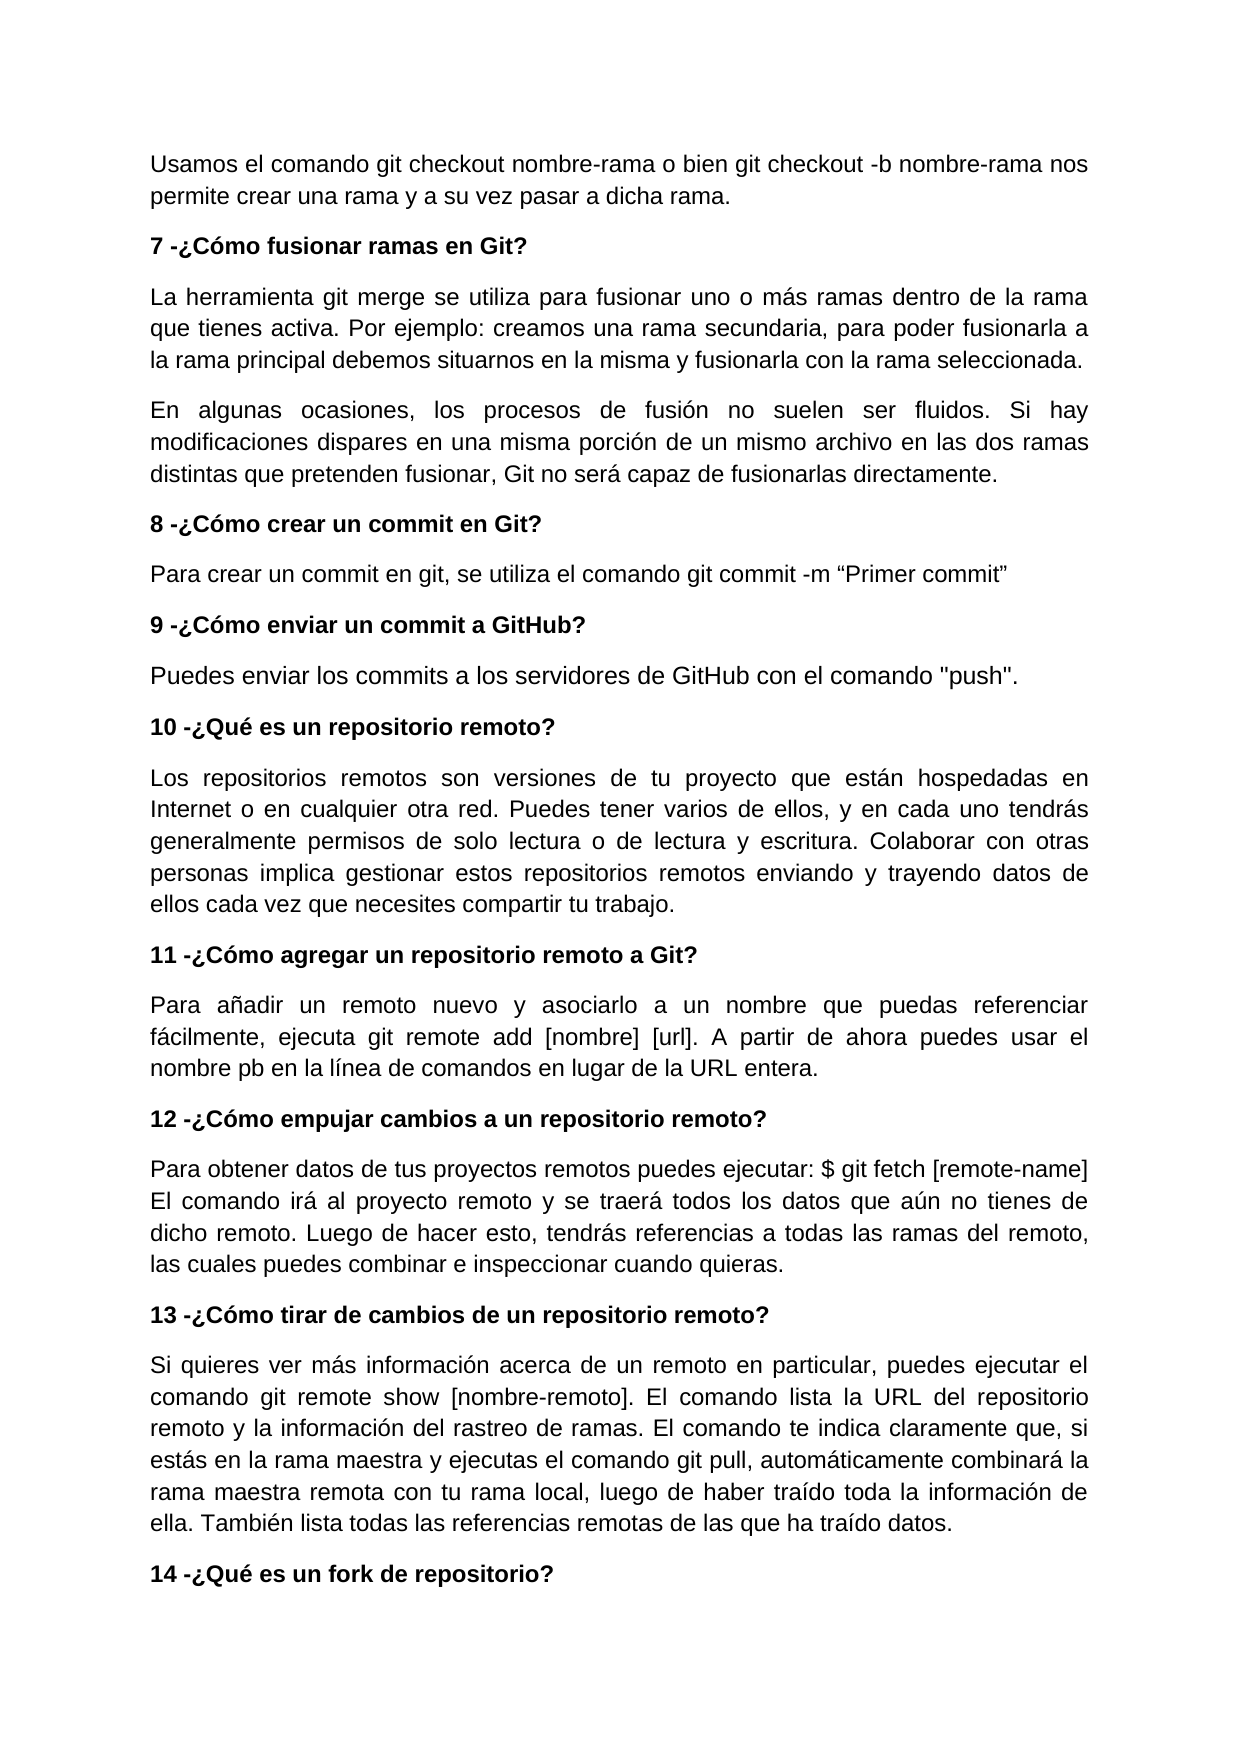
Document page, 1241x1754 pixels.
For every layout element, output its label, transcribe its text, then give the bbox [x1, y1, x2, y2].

text 7 -¿Cómo fusionar ramas en Git? [150, 232, 1090, 260]
text Los repositorios remotos son versiones de tu proyecto que están hospedadas en Internet o en cualquier otra red. Puedes tener varios de ellos, y en cada uno tendrás generalmente permisos de solo lectura o de lectura y escritura. Colaborar con otras personas implica gestionar estos repositorios remotos enviando y trayendo datos de ellos cada vez que necesites compartir tu trabajo. [150, 763, 1090, 918]
text Para añadir un remoto nuevo y asociarlo a un nombre que puedas referenciar fácilmente, ejecuta git remote add [nombre] [url]. A partir de ahora puedes usar el nombre pb en la línea de comandos en lugar de la URL entera. [150, 991, 1090, 1082]
text 13 -¿Cómo tirar de cambios de un repositorio remoto? [150, 1301, 1090, 1328]
text 11 -¿Cómo agregar un repositorio remoto a Git? [150, 941, 1090, 968]
text En algunas ocasiones, los procesos de fusión no suelen ser fluidos. Si hay modificaciones dispares en una misma porción de un mismo archivo en las dos ramas distintas que pretenden fusionar, Git no será capaz de fusionarlas directamente. [150, 396, 1090, 487]
text Si quieres ver más información acerca de un remoto en particular, puedes ejecutar el comando git remote show [nombre-remoto]. El comando lista la URL del repositorio remoto y la información del rastreo de ramas. El comando te indica claramente que, si estás en la rama maestra y ejecutas el comando git pull, automáticamente combinará la rama maestra remota con tu rama local, luego de haber traído toda la información de ella. También lista todas las referencias remotas de las que ha traído datos. [150, 1351, 1090, 1537]
text 14 -¿Qué es un fork de repositorio? [150, 1560, 1090, 1587]
text Usamos el comando git checkout nombre-rama o bien git checkout -b nombre-rama nos permite crear una rama y a su vez pasar a dicha rama. [150, 150, 1090, 209]
text 12 -¿Cómo empujar cambios a un repositorio remoto? [150, 1105, 1090, 1132]
text 8 -¿Cómo crear un commit en Git? [150, 510, 1090, 538]
text Puedes enviar los commits a los servidores de GitHub con el comando "push". [150, 661, 1090, 690]
text Para obtener datos de tus proyectos remotos puedes ejecutar: $ git fetch [remote-name] El comando irá al proyecto remoto y se traerá todos los datos que aún no tienes de dicho remoto. Luego de hacer esto, tendrás referencias a todas las ramas del remoto, las cuales puedes combinar e inspeccionar cuando quieras. [150, 1155, 1090, 1278]
text 10 -¿Qué es un repositorio remoto? [150, 713, 1090, 741]
text 9 -¿Cómo enviar un commit a GitHub? [150, 611, 1090, 638]
text La herramienta git merge se utiliza para fusionar uno o más ramas dentro de la rama que tienes activa. Por ejemplo: creamos una rama secundaria, para poder fusionarla a la rama principal debemos situarnos en la misma y fusionarla con la rama seleccionada. [150, 282, 1090, 373]
text Para crear un commit en git, se utiliza el comando git commit -m “Primer commit” [150, 560, 1090, 588]
